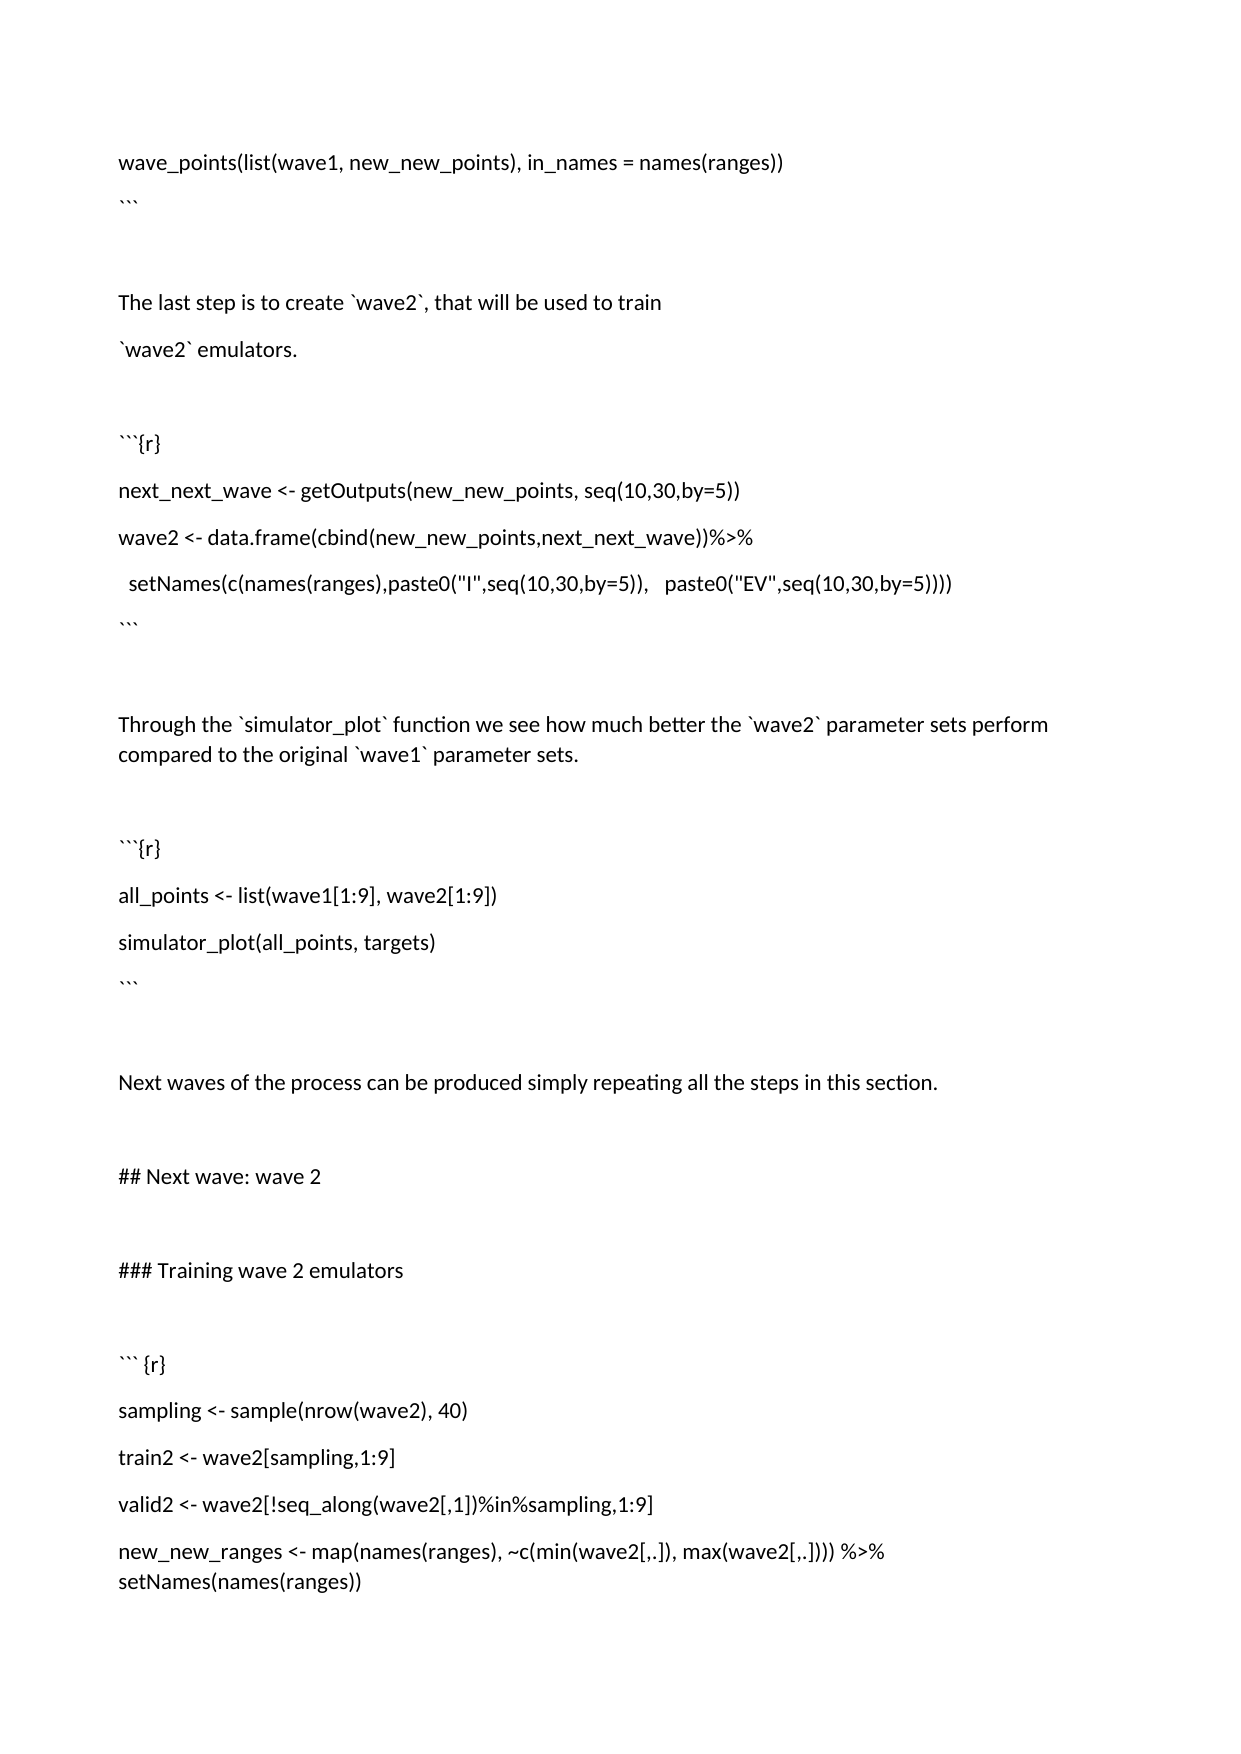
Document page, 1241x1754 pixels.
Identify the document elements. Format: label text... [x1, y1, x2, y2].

text setNames(c(names(ranges),paste0("I",seq(10,30,by=5)), paste0("EV",seq(10,30,by=5)))) [118, 569, 1122, 597]
text Through the `simulator_plot` function we see how much better the `wave2` parameter sets perform compared to the original `wave1` parameter sets. [118, 710, 1122, 768]
text ```{r} [118, 834, 1122, 862]
text valid2 <- wave2[!seq_along(wave2[,1])%in%sampling,1:9] [118, 1490, 1122, 1518]
text ``` [118, 194, 1122, 222]
text sampling <- sample(nrow(wave2), 40) [118, 1397, 1122, 1424]
text ``` [118, 975, 1122, 1003]
text Next waves of the process can be produced simply repeating all the steps in this section. [118, 1068, 1122, 1096]
text wave2 <- data.frame(cbind(new_new_points,next_next_wave))%>% [118, 523, 1122, 551]
text ```{r} [118, 429, 1122, 457]
text ``` {r} [118, 1350, 1122, 1378]
text ### Training wave 2 emulators [118, 1256, 1122, 1284]
text wave_points(list(wave1, new_new_points), in_names = names(ranges)) [118, 148, 1122, 176]
text ``` [118, 616, 1122, 644]
text simulator_plot(all_points, targets) [118, 928, 1122, 956]
text next_next_wave <- getOutputs(new_new_points, seq(10,30,by=5)) [118, 476, 1122, 504]
text The last step is to create `wave2`, that will be used to train [118, 288, 1122, 316]
text new_new_ranges <- map(names(ranges), ~c(min(wave2[,.]), max(wave2[,.]))) %>% setNames(names(ranges)) [118, 1537, 1122, 1595]
text train2 <- wave2[sampling,1:9] [118, 1443, 1122, 1471]
text `wave2` emulators. [118, 335, 1122, 363]
text all_points <- list(wave1[1:9], wave2[1:9]) [118, 881, 1122, 909]
text ## Next wave: wave 2 [118, 1162, 1122, 1190]
